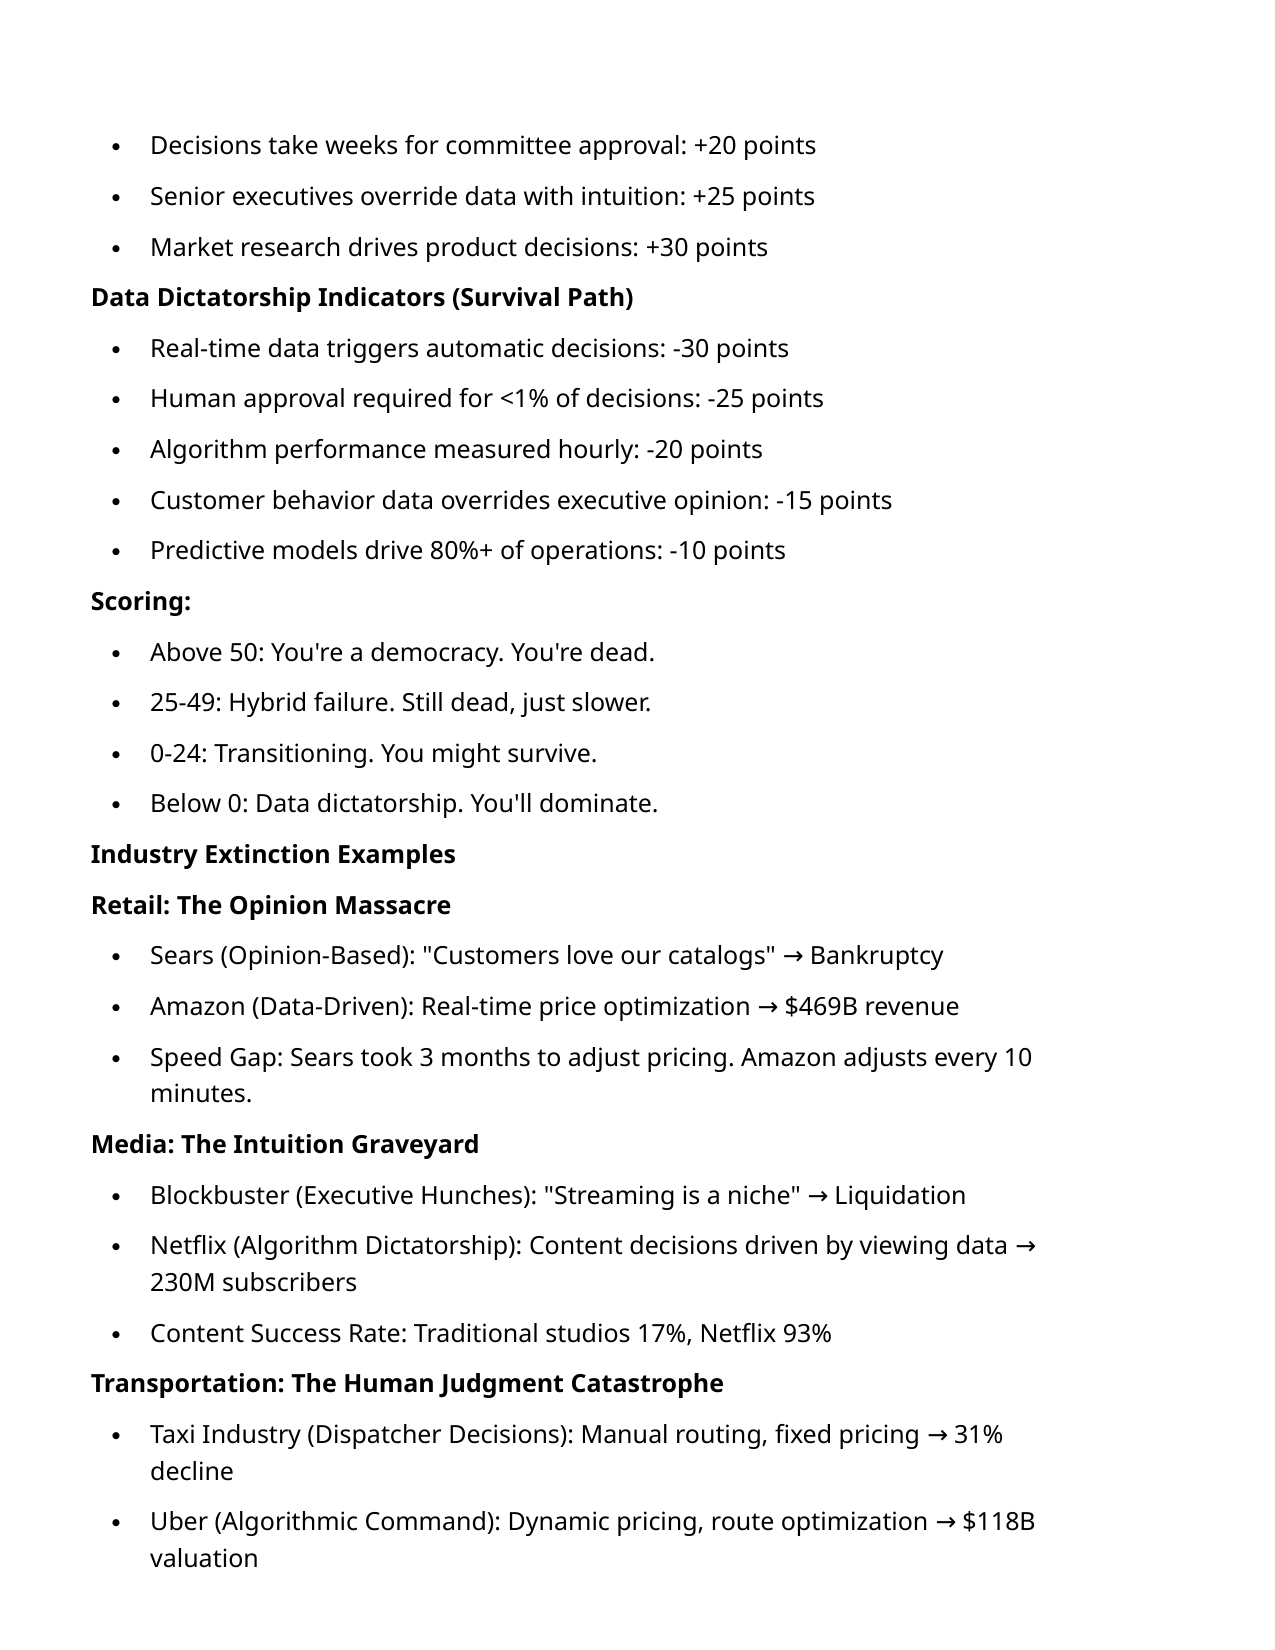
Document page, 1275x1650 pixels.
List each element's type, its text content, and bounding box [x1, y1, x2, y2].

list Decisions take weeks for committee approval: +20 points [112, 128, 1089, 162]
text Media: The Intuition Graveyard [91, 1127, 1089, 1161]
text Data Dictatorship Indicators (Survival Path) [91, 280, 1089, 314]
list Uber (Algorithmic Command): Dynamic pricing, route optimization → $118B valuation [112, 1504, 1089, 1575]
list Below 0: Data dictatorship. You'll dominate. [112, 786, 1089, 820]
list 25-49: Hybrid failure. Still dead, just slower. [112, 685, 1089, 719]
list Customer behavior data overrides executive opinion: -15 points [112, 482, 1089, 516]
list Taxi Industry (Dispatcher Decisions): Manual routing, fixed pricing → 31% decline [112, 1417, 1089, 1487]
list Blockbuster (Executive Hunches): "Streaming is a niche" → Liquidation [112, 1177, 1089, 1211]
list Real-time data triggers automatic decisions: -30 points [112, 331, 1089, 364]
list Amazon (Data-Driven): Real-time price optimization → $469B revenue [112, 989, 1089, 1023]
list Speed Gap: Sears took 3 months to adjust pricing. Amazon adjusts every 10 minutes. [112, 1039, 1089, 1110]
list 0-24: Transitioning. You might survive. [112, 736, 1089, 769]
list Senior executives override data with intuition: +25 points [112, 179, 1089, 213]
list Sears (Opinion-Based): "Customers love our catalogs" → Bankruptcy [112, 938, 1089, 972]
text Retail: The Opinion Massacre [91, 887, 1089, 921]
text Industry Extinction Examples [91, 837, 1089, 871]
list Human approval required for <1% of decisions: -25 points [112, 381, 1089, 415]
list Algorithm performance measured hourly: -20 points [112, 432, 1089, 466]
list Netflix (Algorithm Dictatorship): Content decisions driven by viewing data → 230M subscribers [112, 1228, 1089, 1299]
list Market research drives product decisions: +30 points [112, 229, 1089, 263]
text Scoring: [91, 584, 1089, 618]
list Predictive models drive 80%+ of operations: -10 points [112, 533, 1089, 567]
text Transportation: The Human Judgment Catastrophe [91, 1366, 1089, 1400]
list Above 50: You're a democracy. You're dead. [112, 634, 1089, 668]
list Content Success Rate: Traditional studios 17%, Netflix 93% [112, 1315, 1089, 1349]
